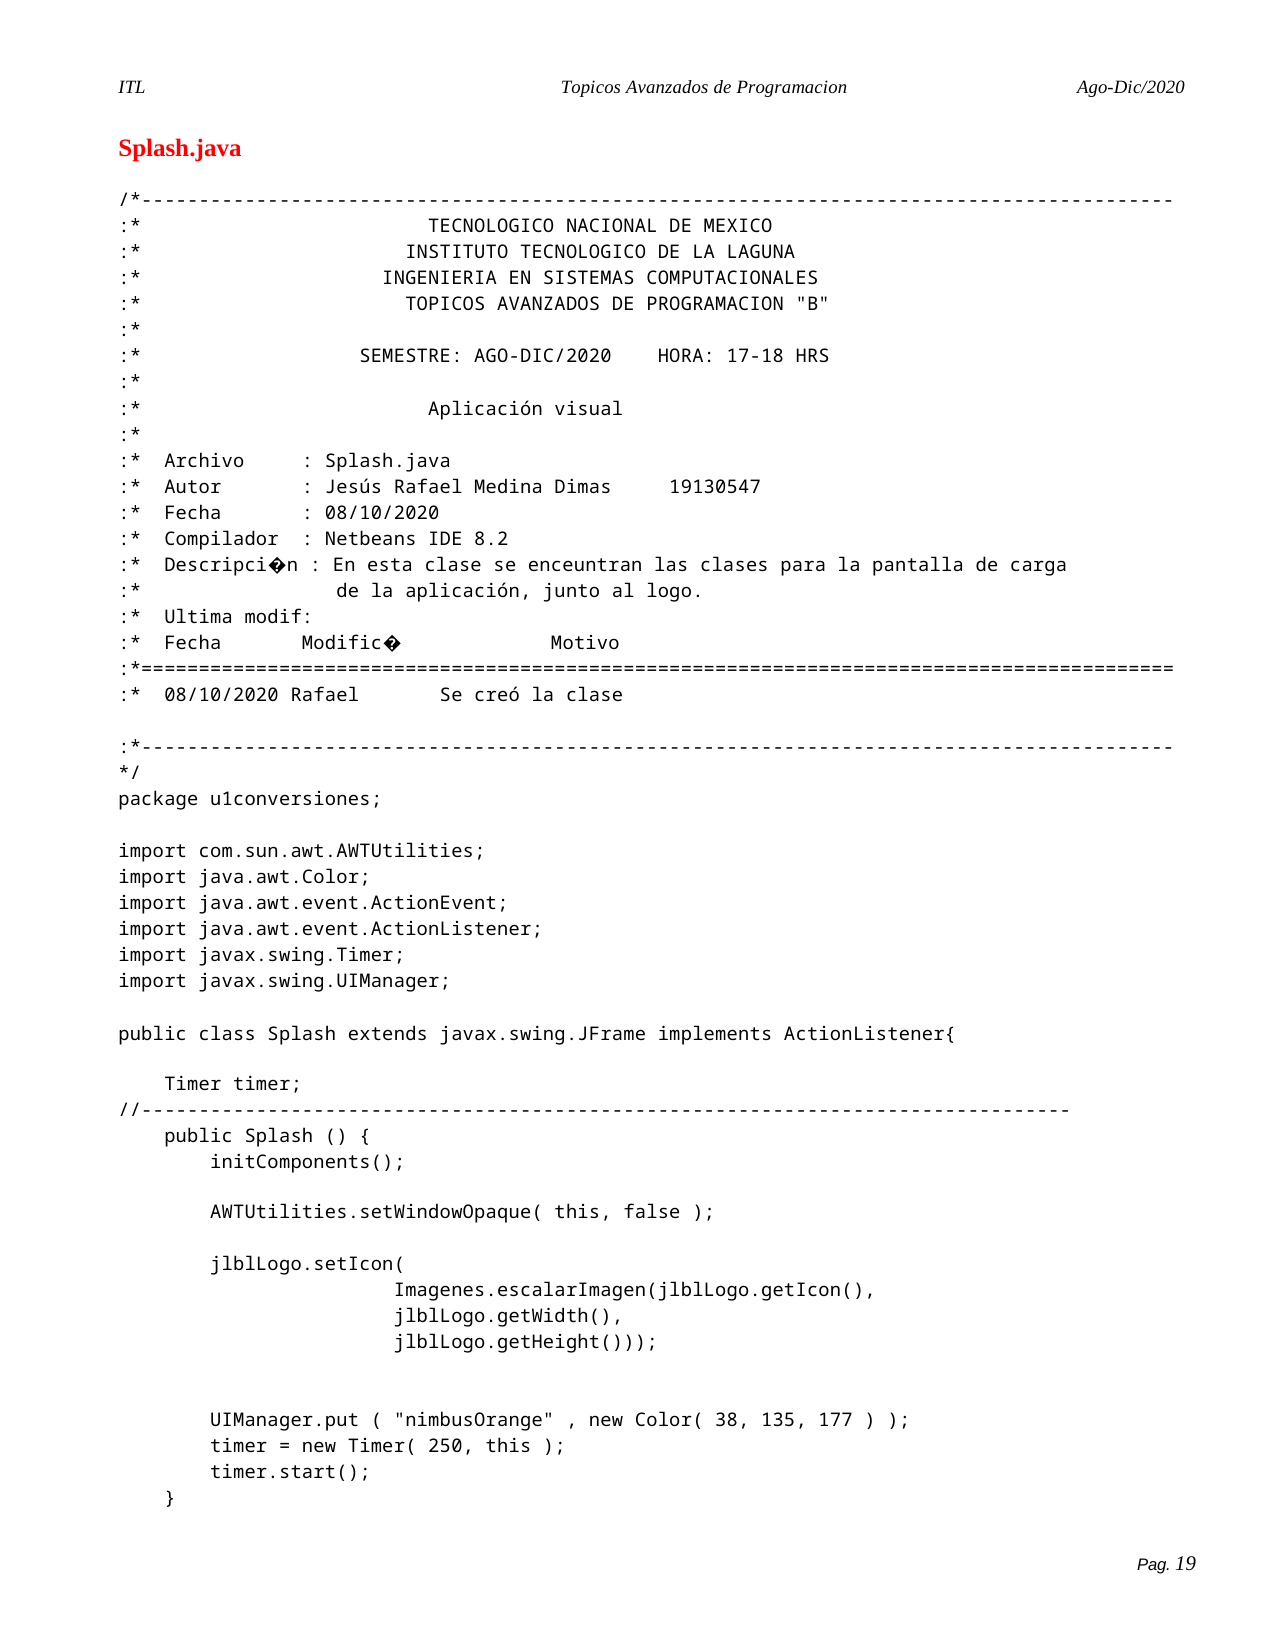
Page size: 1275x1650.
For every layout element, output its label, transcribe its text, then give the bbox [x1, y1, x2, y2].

text Splash.java [118, 133, 1196, 162]
text import java.awt.event.ActionListener; [118, 915, 1196, 941]
text timer.start(); [118, 1458, 1196, 1484]
text package u1conversiones; [118, 785, 1196, 811]
text import javax.swing.UIManager; [118, 967, 1196, 993]
text :* Descripci�n : En esta clase se enceuntran las clases para la pantalla de carga [118, 551, 1196, 577]
text import javax.swing.Timer; [118, 941, 1196, 967]
text :* Autor : Jesús Rafael Medina Dimas 19130547 [118, 472, 1196, 498]
text :* INSTITUTO TECNOLOGICO DE LA LAGUNA [118, 238, 1196, 264]
text :*========================================================================================== [118, 655, 1196, 681]
text :* de la aplicación, junto al logo. [118, 577, 1196, 603]
text //--------------------------------------------------------------------------------- [118, 1096, 1196, 1122]
text UIManager.put ( "nimbusOrange" , new Color( 38, 135, 177 ) ); [118, 1406, 1196, 1432]
text public class Splash extends javax.swing.JFrame implements ActionListener{ [118, 1019, 1196, 1045]
text Imagenes.escalarImagen(jlblLogo.getIcon(), [118, 1276, 1196, 1302]
text :* Compilador : Netbeans IDE 8.2 [118, 524, 1196, 551]
text :* [118, 420, 1196, 446]
text :* TECNOLOGICO NACIONAL DE MEXICO [118, 212, 1196, 238]
text :* INGENIERIA EN SISTEMAS COMPUTACIONALES [118, 264, 1196, 290]
text jlblLogo.getWidth(), [118, 1302, 1196, 1328]
text :* Aplicación visual [118, 394, 1196, 420]
text :* Fecha : 08/10/2020 [118, 498, 1196, 524]
text :* Archivo : Splash.java [118, 446, 1196, 472]
text public Splash () { [118, 1122, 1196, 1148]
text timer = new Timer( 250, this ); [118, 1432, 1196, 1458]
text jlblLogo.getHeight())); [118, 1328, 1196, 1354]
text import com.sun.awt.AWTUtilities; [118, 837, 1196, 863]
text :* [118, 316, 1196, 342]
text :*------------------------------------------------------------------------------------------*/ [118, 733, 1196, 785]
text :* Ultima modif: [118, 603, 1196, 629]
text Timer timer; [118, 1069, 1196, 1096]
text } [118, 1484, 1196, 1510]
text jlblLogo.setIcon( [118, 1250, 1196, 1276]
text :* 08/10/2020 Rafael Se creó la clase [118, 681, 1196, 707]
text :* SEMESTRE: AGO-DIC/2020 HORA: 17-18 HRS [118, 342, 1196, 368]
text :* Fecha Modific� Motivo [118, 629, 1196, 655]
text AWTUtilities.setWindowOpaque( this, false ); [118, 1198, 1196, 1224]
text initComponents(); [118, 1148, 1196, 1174]
text :* TOPICOS AVANZADOS DE PROGRAMACION "B" [118, 290, 1196, 316]
text import java.awt.Color; [118, 863, 1196, 889]
text import java.awt.event.ActionEvent; [118, 889, 1196, 915]
text /*------------------------------------------------------------------------------------------ [118, 186, 1196, 212]
text :* [118, 368, 1196, 394]
